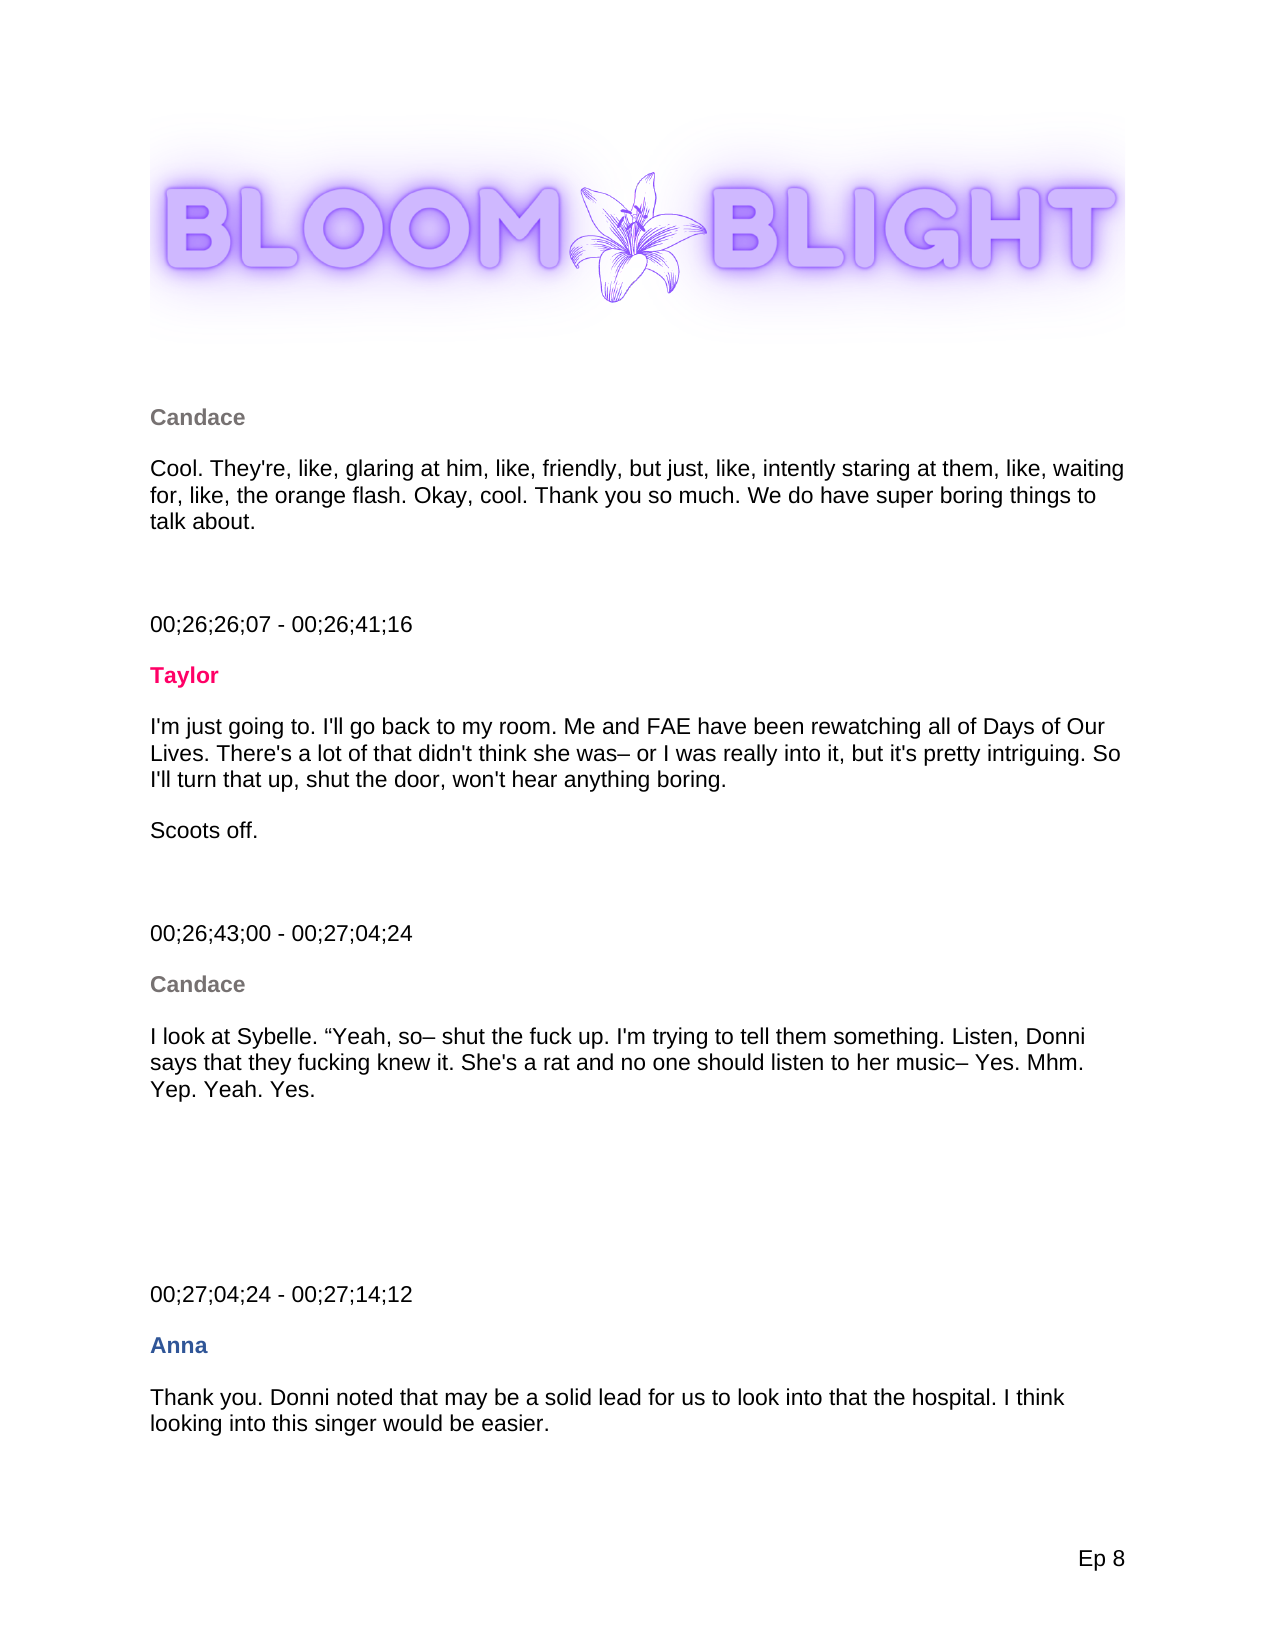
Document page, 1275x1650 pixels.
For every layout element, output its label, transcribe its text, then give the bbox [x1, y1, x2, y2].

picture [150, 75, 1125, 400]
text I'm just going to. I'll go back to my room. Me and FAE have been rewatching all of Days of Our Lives. There's a lot of that didn't think she was– or I was really into it, but it's pretty intriguing. So I'll turn that up, shut the door, won't hear anything boring. [150, 713, 1125, 792]
text Scoots off. [150, 817, 1125, 844]
text Candace [150, 404, 1125, 430]
text Anna [150, 1332, 1125, 1359]
text I look at Sybelle. “Yeah, so– shut the fuck up. I'm trying to tell them something. Listen, Donni says that they fucking knew it. She's a rat and no one should listen to her music– Yes. Mhm. Yep. Yeah. Yes. [150, 1023, 1125, 1102]
text Thank you. Donni noted that may be a solid lead for us to look into that the hospital. I think looking into this singer would be easier. [150, 1384, 1125, 1436]
text Cool. They're, like, glaring at him, like, friendly, but just, like, intently staring at them, like, waiting for, like, the orange flash. Okay, cool. Thank you so much. We do have super boring things to talk about. [150, 455, 1125, 534]
text Taylor [150, 662, 1125, 688]
text 00;26;43;00 - 00;27;04;24 [150, 920, 1125, 946]
text Candace [150, 971, 1125, 998]
text 00;26;26;07 - 00;26;41;16 [150, 611, 1125, 637]
text 00;27;04;24 - 00;27;14;12 [150, 1281, 1125, 1307]
